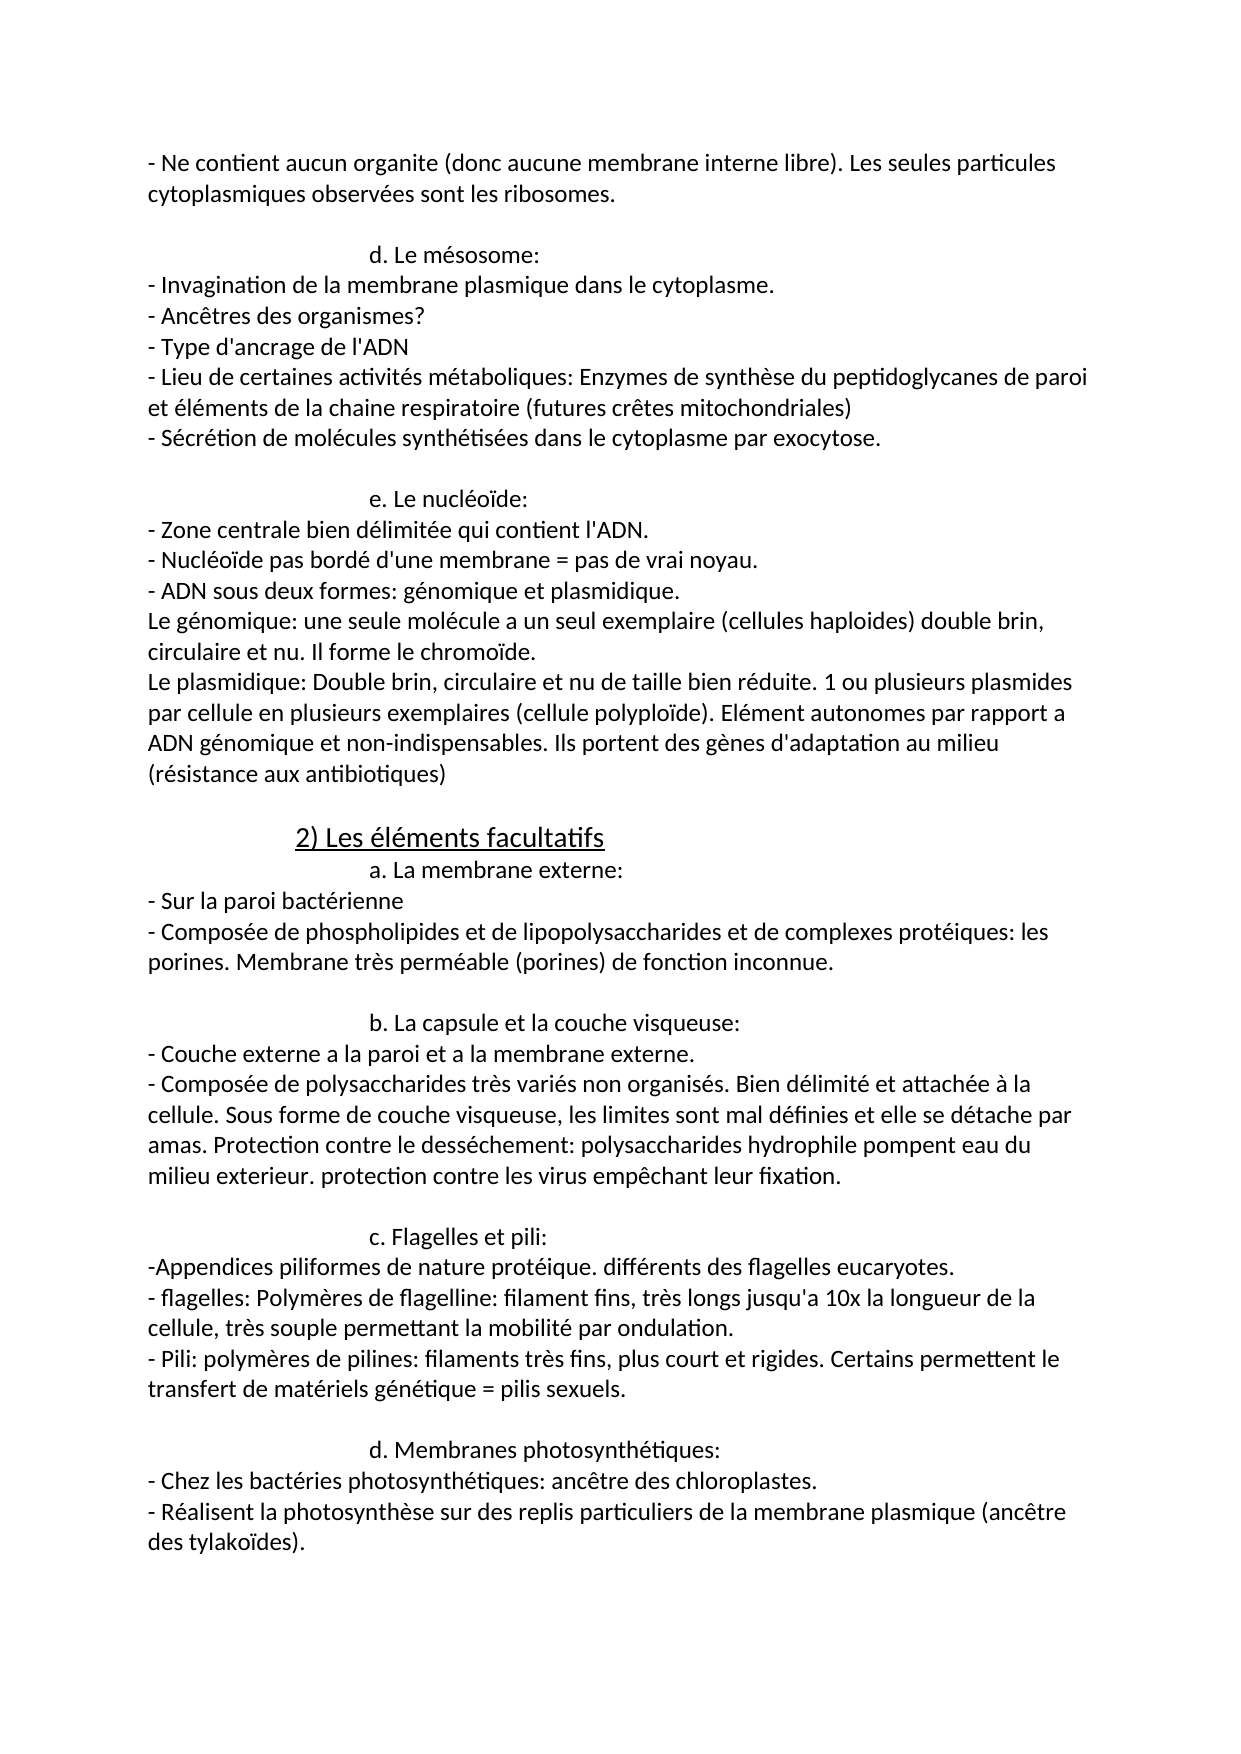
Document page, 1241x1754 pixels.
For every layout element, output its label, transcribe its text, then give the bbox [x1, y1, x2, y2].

text - Sur la paroi bactérienne [148, 885, 1093, 916]
text - Sécrétion de molécules synthétisées dans le cytoplasme par exocytose. [148, 422, 1093, 453]
text d. Le mésosome: [148, 239, 1093, 270]
text a. La membrane externe: [148, 855, 1093, 885]
text b. La capsule et la couche visqueuse: [148, 1007, 1093, 1038]
text - Composée de polysaccharides très variés non organisés. Bien délimité et attachée à la cellule. Sous forme de couche visqueuse, les limites sont mal définies et elle se détache par amas. Protection contre le desséchement: polysaccharides hydrophile pompent eau du milieu exterieur. protection contre les virus empêchant leur fixation. [148, 1068, 1093, 1190]
text - Ancêtres des organismes? [148, 300, 1093, 331]
text - Couche externe a la paroi et a la membrane externe. [148, 1038, 1093, 1068]
text Le génomique: une seule molécule a un seul exemplaire (cellules haploides) double brin, circulaire et nu. Il forme le chromoïde. [148, 605, 1093, 666]
text - Lieu de certaines activités métaboliques: Enzymes de synthèse du peptidoglycanes de paroi et éléments de la chaine respiratoire (futures crêtes mitochondriales) [148, 361, 1093, 422]
text 2) Les éléments facultatifs [148, 819, 1093, 855]
text d. Membranes photosynthétiques: [148, 1434, 1093, 1465]
text - Pili: polymères de pilines: filaments très fins, plus court et rigides. Certains permettent le transfert de matériels génétique = pilis sexuels. [148, 1343, 1093, 1404]
text - Invagination de la membrane plasmique dans le cytoplasme. [148, 270, 1093, 300]
text - Ne contient aucun organite (donc aucune membrane interne libre). Les seules particules cytoplasmiques observées sont les ribosomes. [148, 148, 1093, 209]
text - Nucléoïde pas bordé d'une membrane = pas de vrai noyau. [148, 544, 1093, 575]
text -Appendices piliformes de nature protéique. différents des flagelles eucaryotes. [148, 1251, 1093, 1282]
text - ADN sous deux formes: génomique et plasmidique. [148, 575, 1093, 605]
text Le plasmidique: Double brin, circulaire et nu de taille bien réduite. 1 ou plusieurs plasmides par cellule en plusieurs exemplaires (cellule polyploïde). Elément autonomes par rapport a ADN génomique et non-indispensables. Ils portent des gènes d'adaptation au milieu (résistance aux antibiotiques) [148, 666, 1093, 788]
text - Réalisent la photosynthèse sur des replis particuliers de la membrane plasmique (ancêtre des tylakoïdes). [148, 1496, 1093, 1557]
text - Type d'ancrage de l'ADN [148, 331, 1093, 361]
text c. Flagelles et pili: [148, 1221, 1093, 1251]
text - Composée de phospholipides et de lipopolysaccharides et de complexes protéiques: les porines. Membrane très perméable (porines) de fonction inconnue. [148, 916, 1093, 977]
text - flagelles: Polymères de flagelline: filament fins, très longs jusqu'a 10x la longueur de la cellule, très souple permettant la mobilité par ondulation. [148, 1282, 1093, 1343]
text e. Le nucléoïde: [148, 483, 1093, 514]
text - Chez les bactéries photosynthétiques: ancêtre des chloroplastes. [148, 1465, 1093, 1496]
text - Zone centrale bien délimitée qui contient l'ADN. [148, 514, 1093, 544]
